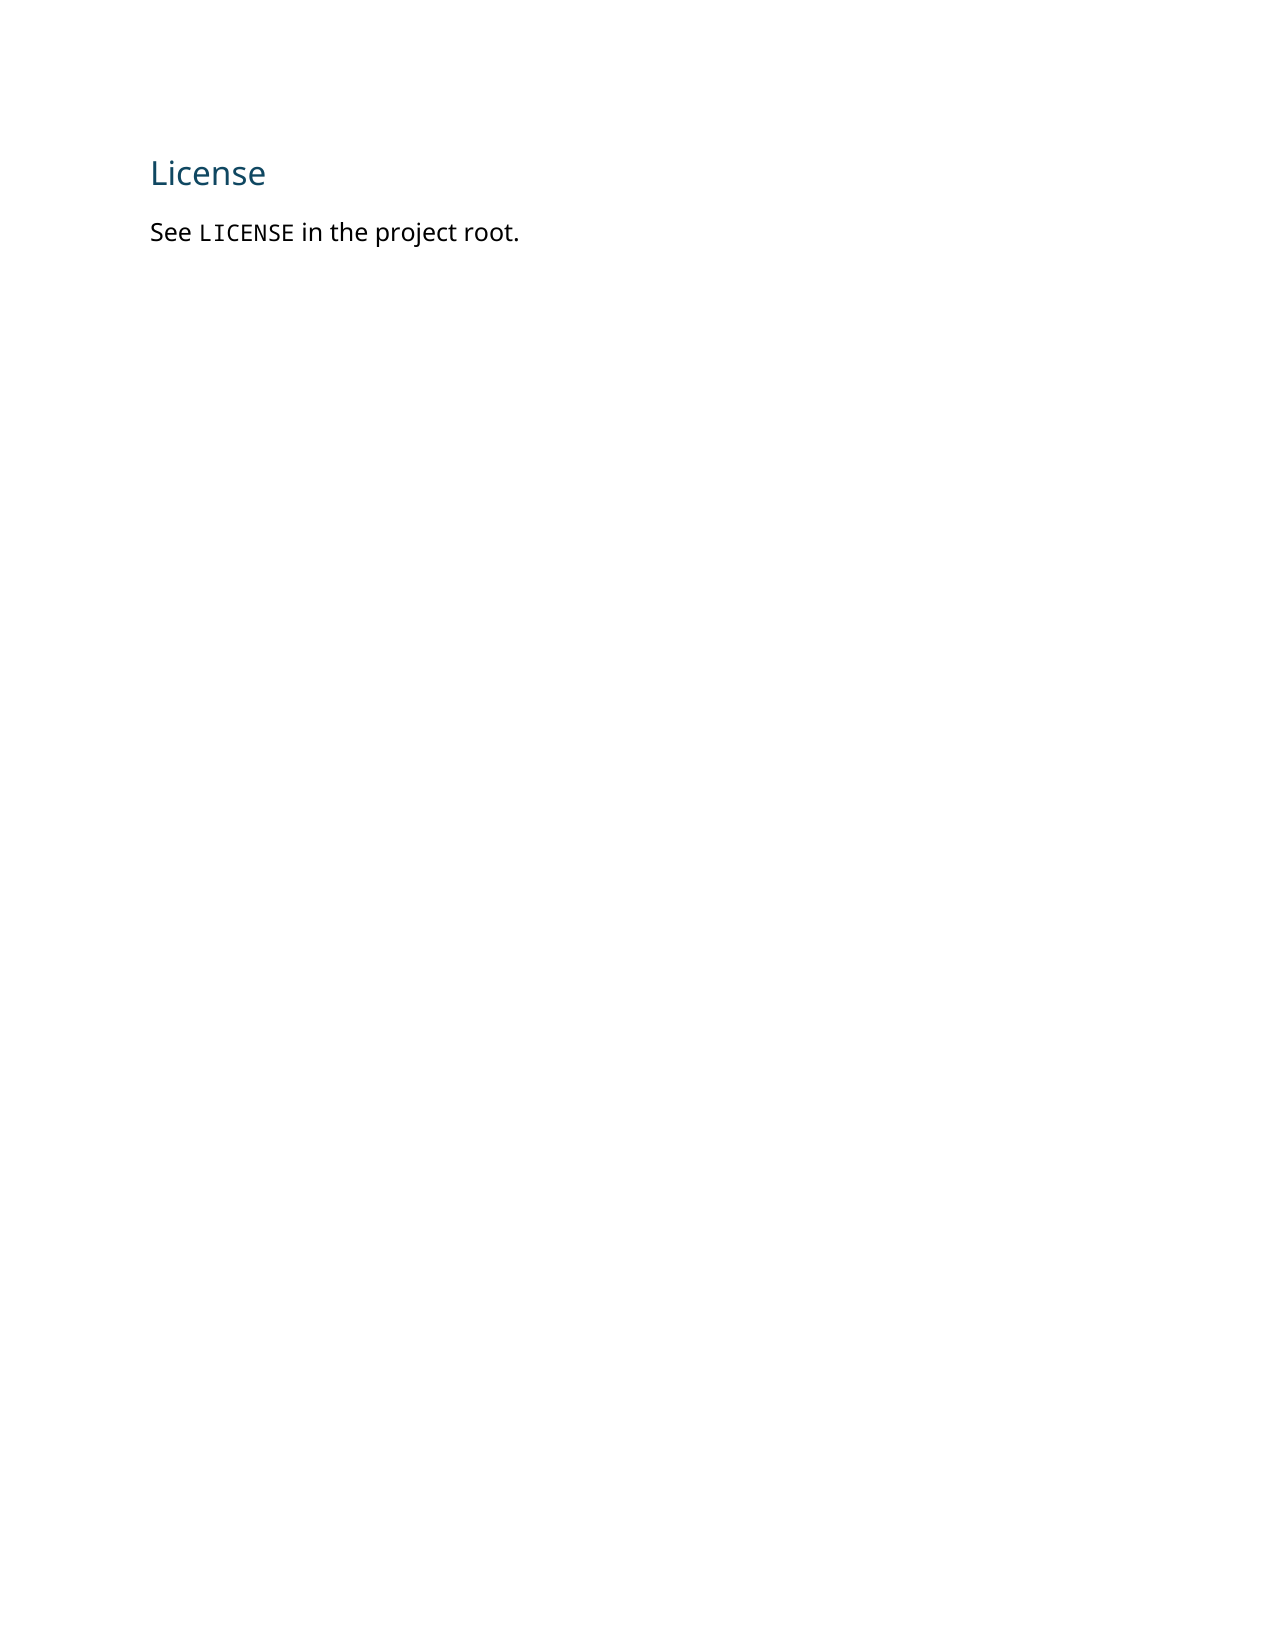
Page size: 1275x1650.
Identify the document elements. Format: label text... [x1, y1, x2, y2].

subtitle License [150, 150, 1125, 195]
text See LICENSE in the project root. [150, 214, 1125, 248]
